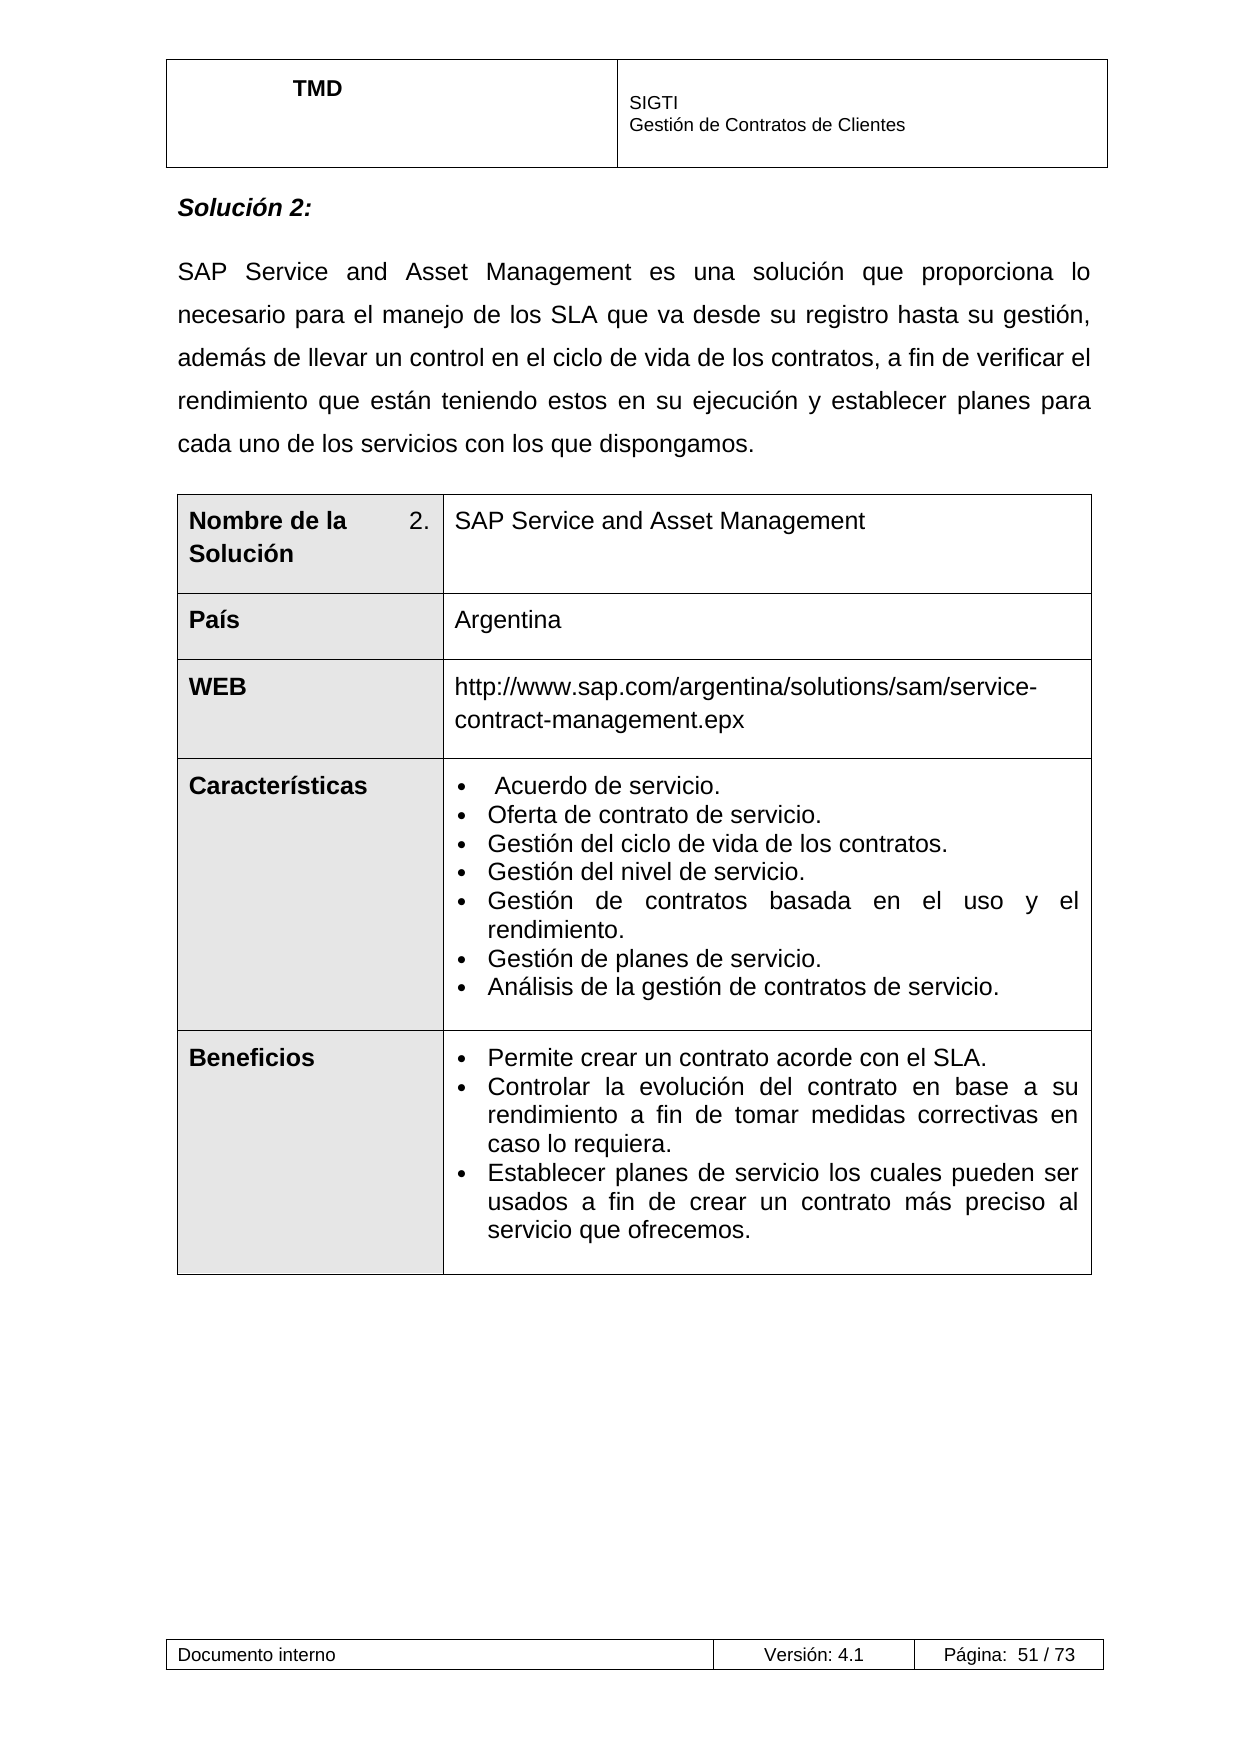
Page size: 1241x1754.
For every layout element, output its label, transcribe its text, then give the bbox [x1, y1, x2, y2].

table_cell Características [178, 759, 443, 1030]
text Solución 2: [177, 193, 1092, 222]
table_cell País [178, 594, 443, 659]
table_cell Argentina [444, 594, 1091, 659]
table_cell Acuerdo de servicio. Oferta de contrato de servicio. Gestión del ciclo de vida de los contratos. Gestión del nivel de servicio. Gestión de contratos basada en el uso y el rendimiento. Gestión de planes de servicio. Análisis de la gestión de contratos de servicio. [444, 759, 1091, 1030]
table_cell Permite crear un contrato acorde con el SLA. Controlar la evolución del contrato en base a su rendimiento a fin de tomar medidas correctivas en caso lo requiera. Establecer planes de servicio los cuales pueden ser usados a fin de crear un contrato más preciso al servicio que ofrecemos. [444, 1031, 1091, 1273]
table_header Nombre de la Solución [178, 495, 443, 593]
table_header SAP Service and Asset Management [444, 495, 1091, 593]
table_cell http://www.sap.com/argentina/solutions/sam/service-contract-management.epx [444, 660, 1091, 758]
table_cell WEB [178, 660, 443, 758]
table_cell Beneficios [178, 1031, 443, 1273]
text SAP Service and Asset Management es una solución que proporciona lo necesario para el manejo de los SLA que va desde su registro hasta su gestión, además de llevar un control en el ciclo de vida de los contratos, a fin de verificar el rendimiento que están teniendo estos en su ejecución y establecer planes para cada uno de los servicios con los que dispongamos. [177, 257, 1092, 458]
